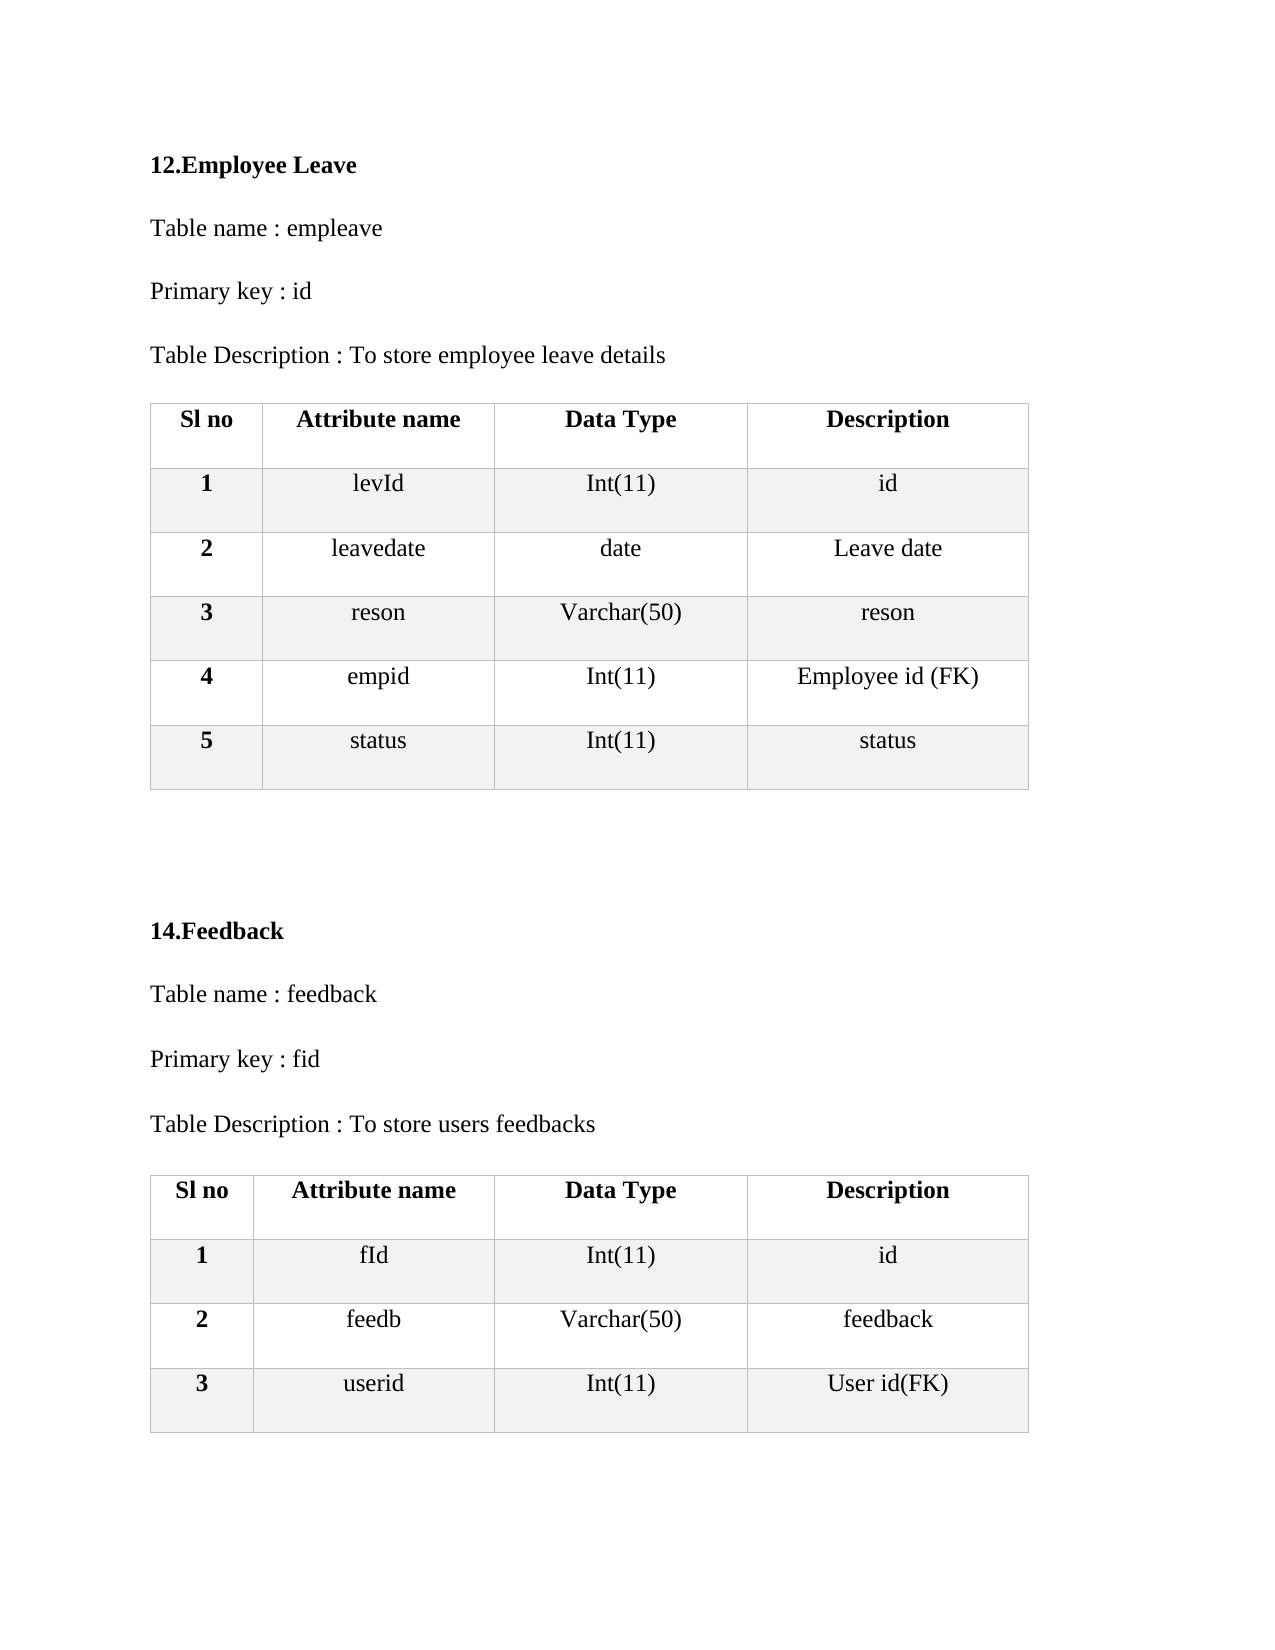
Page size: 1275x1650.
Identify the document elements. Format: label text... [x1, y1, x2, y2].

table_cell 3 [151, 1369, 253, 1432]
table_cell User id(FK) [748, 1369, 1028, 1432]
table_header Sl no [151, 404, 262, 467]
table_cell Int(11) [495, 1240, 747, 1303]
table_header Description [748, 404, 1028, 467]
table_cell 1 [151, 469, 262, 532]
table_header Sl no [151, 1176, 253, 1239]
table_cell Leave date [748, 533, 1028, 596]
table_cell id [748, 469, 1028, 532]
table_cell Int(11) [495, 1369, 747, 1432]
table_cell 4 [151, 661, 262, 724]
table_cell levId [263, 469, 494, 532]
table_cell status [748, 726, 1028, 789]
text Table name : feedback [150, 979, 1125, 1008]
table_cell Int(11) [495, 469, 747, 532]
table_cell userid [254, 1369, 494, 1432]
table_cell date [495, 533, 747, 596]
table_header Data Type [495, 404, 747, 467]
table_cell feedback [748, 1304, 1028, 1367]
table_cell 5 [151, 726, 262, 789]
table_cell status [263, 726, 494, 789]
table_cell reson [263, 597, 494, 660]
table_cell 1 [151, 1240, 253, 1303]
table_cell empid [263, 661, 494, 724]
table_cell Employee id (FK) [748, 661, 1028, 724]
text Primary key : id [150, 276, 1125, 305]
table_cell reson [748, 597, 1028, 660]
text Primary key : fid [150, 1044, 1125, 1073]
table_header Attribute name [254, 1176, 494, 1239]
table_cell 2 [151, 533, 262, 596]
table_cell 3 [151, 597, 262, 660]
table_cell Int(11) [495, 661, 747, 724]
table_cell Varchar(50) [495, 1304, 747, 1367]
table_cell Int(11) [495, 726, 747, 789]
table_header Description [748, 1176, 1028, 1239]
table_cell 2 [151, 1304, 253, 1367]
table_cell leavedate [263, 533, 494, 596]
text 14.Feedback [150, 916, 1125, 945]
table_cell fId [254, 1240, 494, 1303]
text Table Description : To store users feedbacks [150, 1109, 1125, 1138]
text Table name : empleave [150, 213, 1125, 242]
text Table Description : To store employee leave details [150, 340, 1125, 368]
table_cell Varchar(50) [495, 597, 747, 660]
table_cell id [748, 1240, 1028, 1303]
table_header Attribute name [263, 404, 494, 467]
table_header Data Type [495, 1176, 747, 1239]
table_cell feedb [254, 1304, 494, 1367]
text 12.Employee Leave [150, 150, 1125, 179]
